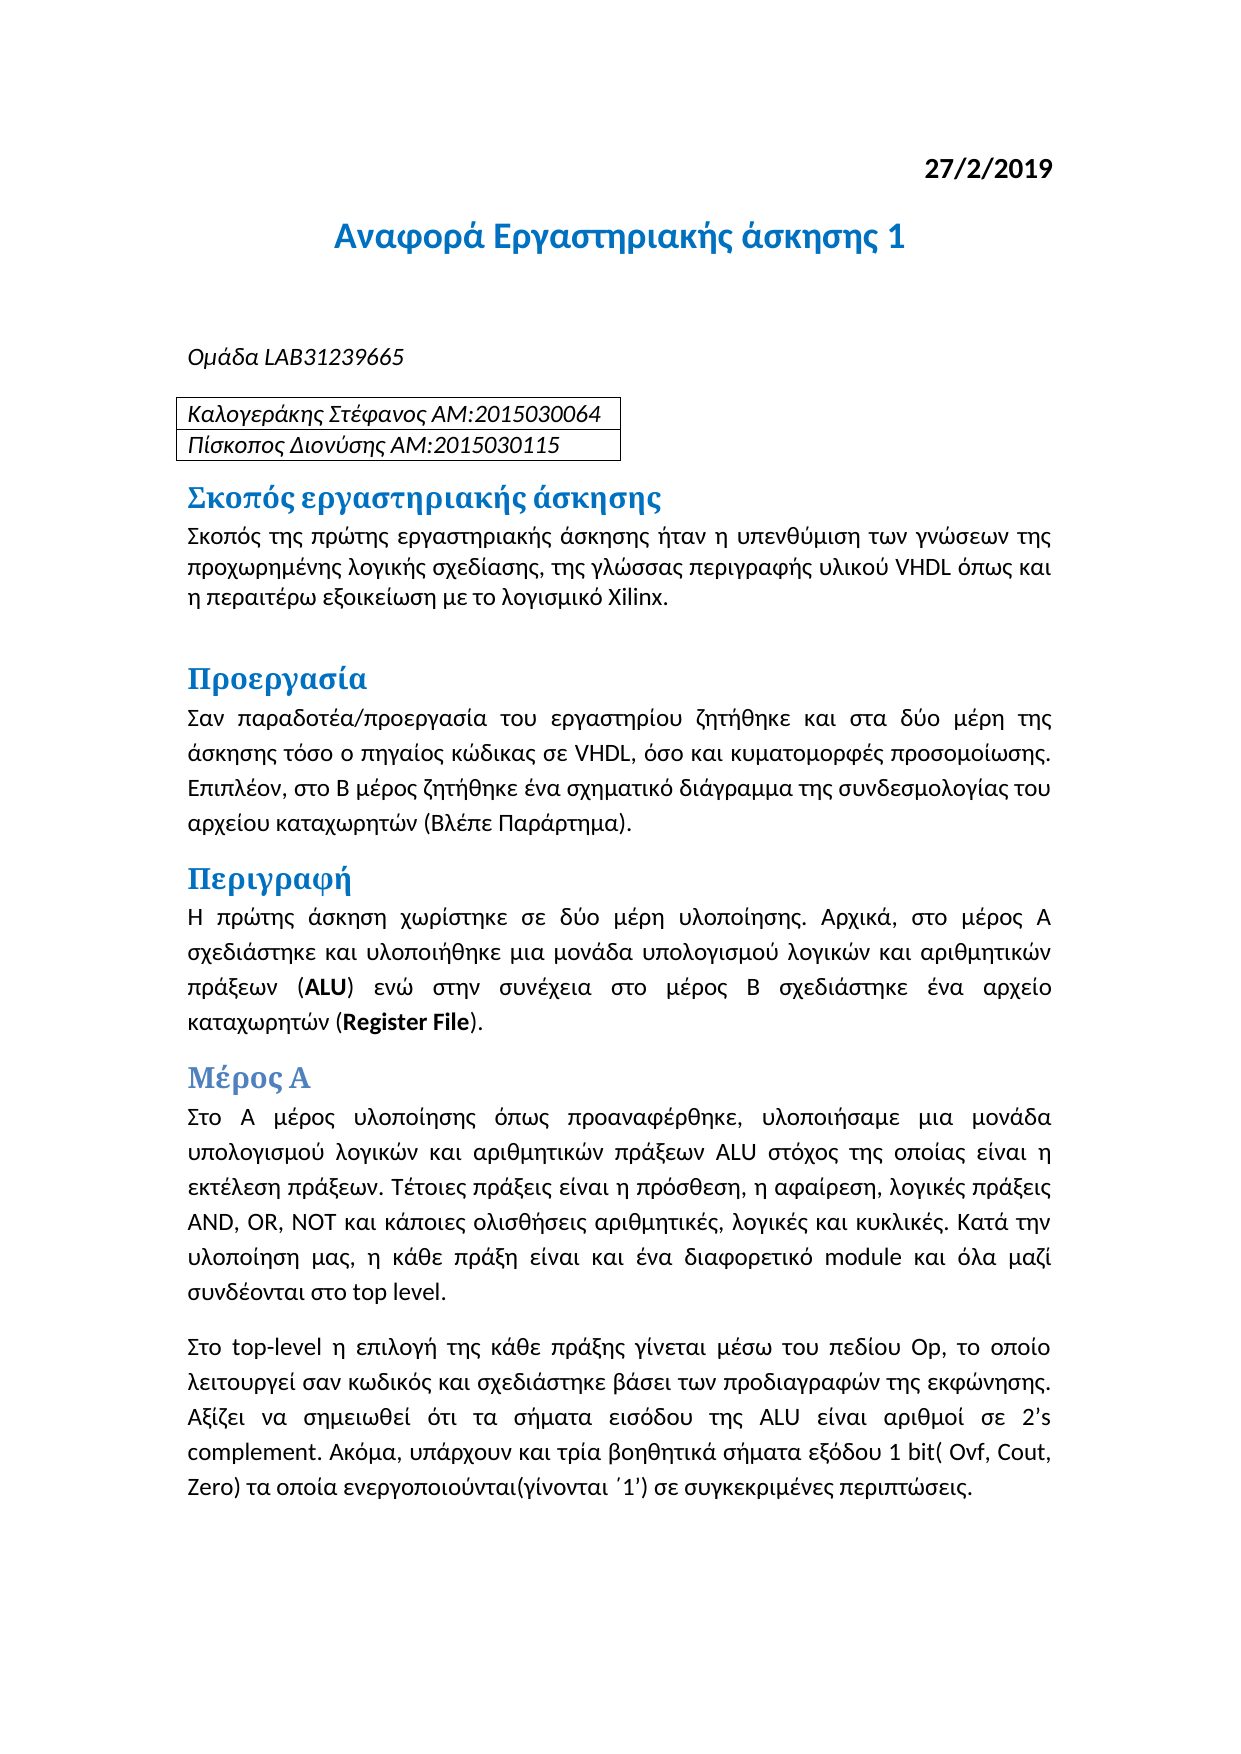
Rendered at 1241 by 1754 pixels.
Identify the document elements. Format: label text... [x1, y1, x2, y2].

text Στο Α μέρος υλοποίησης όπως προαναφέρθηκε, υλοποιήσαμε μια μονάδα υπολογισμού λογικών και αριθμητικών πράξεων ALU στόχος της οποίας είναι η εκτέλεση πράξεων. Τέτοιες πράξεις είναι η πρόσθεση, η αφαίρεση, λογικές πράξεις AND, OR, NOT και κάποιες ολισθήσεις αριθμητικές, λογικές και κυκλικές. Κατά την υλοποίηση μας, η κάθε πράξη είναι και ένα διαφορετικό module και όλα μαζί συνδέονται στο top level. [187, 1101, 1053, 1306]
subtitle Προεργασία [187, 663, 1053, 697]
text Σκοπός της πρώτης εργαστηριακής άσκησης ήταν η υπενθύμιση των γνώσεων της προχωρημένης λογικής σχεδίασης, της γλώσσας περιγραφής υλικού VHDL όπως και η περαιτέρω εξοικείωση με το λογισμικό Xilinx. [187, 521, 1053, 612]
text Αναφορά Εργαστηριακής άσκησης 1 [187, 212, 1053, 258]
subtitle Σκοπός εργαστηριακής άσκησης [187, 482, 1053, 516]
table_cell Πίσκοπος Διονύσης ΑΜ:2015030115 [177, 430, 620, 460]
text 27/2/2019 [187, 150, 1053, 186]
table_header Καλογεράκης Στέφανος ΑΜ:2015030064 [177, 398, 620, 428]
text Σαν παραδοτέα/προεργασία του εργαστηρίου ζητήθηκε και στα δύο μέρη της άσκησης τόσο ο πηγαίος κώδικας σε VHDL, όσο και κυματομορφές προσομοίωσης. Επιπλέον, στο Β μέρος ζητήθηκε ένα σχηματικό διάγραμμα της συνδεσμολογίας του αρχείου καταχωρητών (Βλέπε Παράρτημα). [187, 702, 1053, 837]
text Στο top-level η επιλογή της κάθε πράξης γίνεται μέσω του πεδίου Op, το οποίο λειτουργεί σαν κωδικός και σχεδιάστηκε βάσει των προδιαγραφών της εκφώνησης. Αξίζει να σημειωθεί ότι τα σήματα εισόδου της ALU είναι αριθμοί σε 2’s complement. Ακόμα, υπάρχουν και τρία βοηθητικά σήματα εξόδου 1 bit( Ovf, Cout, Zero) τα οποία ενεργοποιούνται(γίνονται ΄1’) σε συγκεκριμένες περιπτώσεις. [187, 1332, 1053, 1502]
text Η πρώτης άσκηση χωρίστηκε σε δύο μέρη υλοποίησης. Αρχικά, στο μέρος Α σχεδιάστηκε και υλοποιήθηκε μια μονάδα υπολογισμού λογικών και αριθμητικών πράξεων (ALU) ενώ στην συνέχεια στο μέρος Β σχεδιάστηκε ένα αρχείο καταχωρητών (Register File). [187, 901, 1053, 1037]
subtitle Μέρος Α [187, 1062, 1053, 1096]
text Ομάδα LAB31239665 [187, 341, 1053, 372]
subtitle Περιγραφή [187, 863, 1053, 896]
